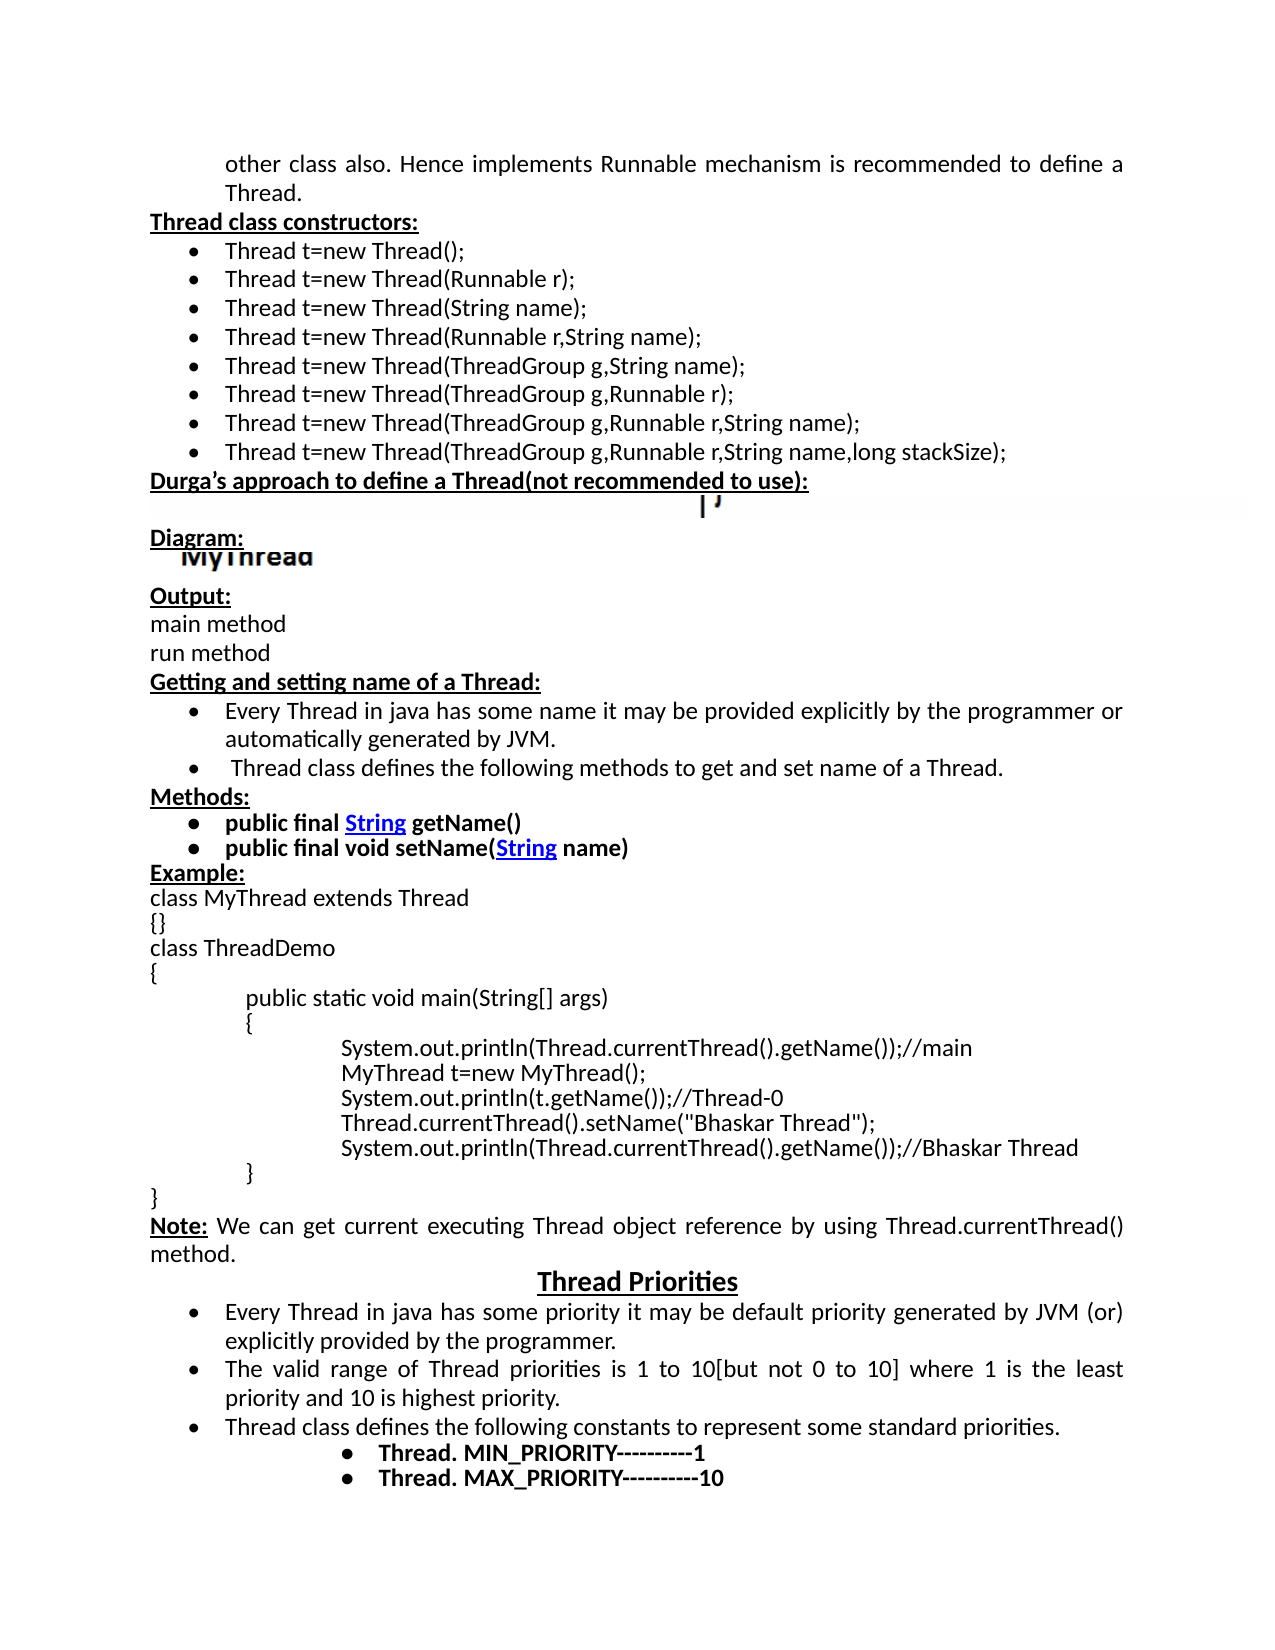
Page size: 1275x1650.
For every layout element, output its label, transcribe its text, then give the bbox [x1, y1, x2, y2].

text class ThreadDemo [150, 936, 1125, 961]
text Getting and setting name of a Thread: [150, 667, 1125, 696]
text } [150, 1161, 1125, 1186]
list Thread t=new Thread(ThreadGroup g,Runnable r); [187, 380, 1125, 409]
list Thread. MIN_PRIORITY----------1 [341, 1441, 1125, 1466]
list Thread t=new Thread(ThreadGroup g,Runnable r,String name); [187, 409, 1125, 437]
text Durga’s approach to define a Thread(not recommended to use): [150, 466, 1125, 495]
list Thread t=new Thread(ThreadGroup g,Runnable r,String name,long stackSize); [187, 437, 1125, 466]
text Example: [150, 861, 1125, 886]
list Thread t=new Thread(String name); [187, 294, 1125, 322]
text Diagram: [150, 524, 1125, 552]
text main method [150, 610, 1125, 639]
list Thread t=new Thread(ThreadGroup g,String name); [187, 351, 1125, 380]
list Thread class defines the following methods to get and set name of a Thread. [187, 754, 1125, 782]
text { [150, 1011, 1125, 1036]
list public final void setName(String name) [187, 836, 1125, 861]
list Thread. MAX_PRIORITY----------10 [341, 1466, 1125, 1491]
text Output: [150, 581, 1125, 610]
text { [150, 961, 1125, 986]
text {} [150, 911, 1125, 936]
list Every Thread in java has some priority it may be default priority generated by JVM (or) explicitly provided by the programmer. [187, 1297, 1125, 1355]
text class MyThread extends Thread [150, 886, 1125, 911]
list public final String getName() [187, 811, 1125, 836]
text } [150, 1186, 1125, 1211]
text Note: We can get current executing Thread object reference by using Thread.currentThread() method. [150, 1211, 1125, 1269]
text System.out.println(t.getName());//Thread-0 [150, 1086, 1125, 1111]
list The valid range of Thread priorities is 1 to 10[but not 0 to 10] where 1 is the least priority and 10 is highest priority. [187, 1355, 1125, 1412]
text run method [150, 639, 1125, 667]
text Thread class constructors: [150, 207, 1125, 236]
text Methods: [150, 782, 1125, 811]
text System.out.println(Thread.currentThread().getName());//main [150, 1036, 1125, 1061]
text System.out.println(Thread.currentThread().getName());//Bhaskar Thread [150, 1136, 1125, 1161]
text Thread Priorities [150, 1269, 1125, 1297]
list Thread t=new Thread(Runnable r,String name); [187, 322, 1125, 351]
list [187, 150, 1125, 207]
text MyThread t=new MyThread(); [150, 1061, 1125, 1086]
list Thread class defines the following constants to represent some standard priorities. [187, 1412, 1125, 1441]
text public static void main(String[] args) [150, 986, 1125, 1011]
list Every Thread in java has some name it may be provided explicitly by the programmer or automatically generated by JVM. [187, 696, 1125, 754]
text Thread.currentThread().setName("Bhaskar Thread"); [150, 1111, 1125, 1136]
list Thread t=new Thread(Runnable r); [187, 265, 1125, 294]
list Thread t=new Thread(); [187, 236, 1125, 265]
